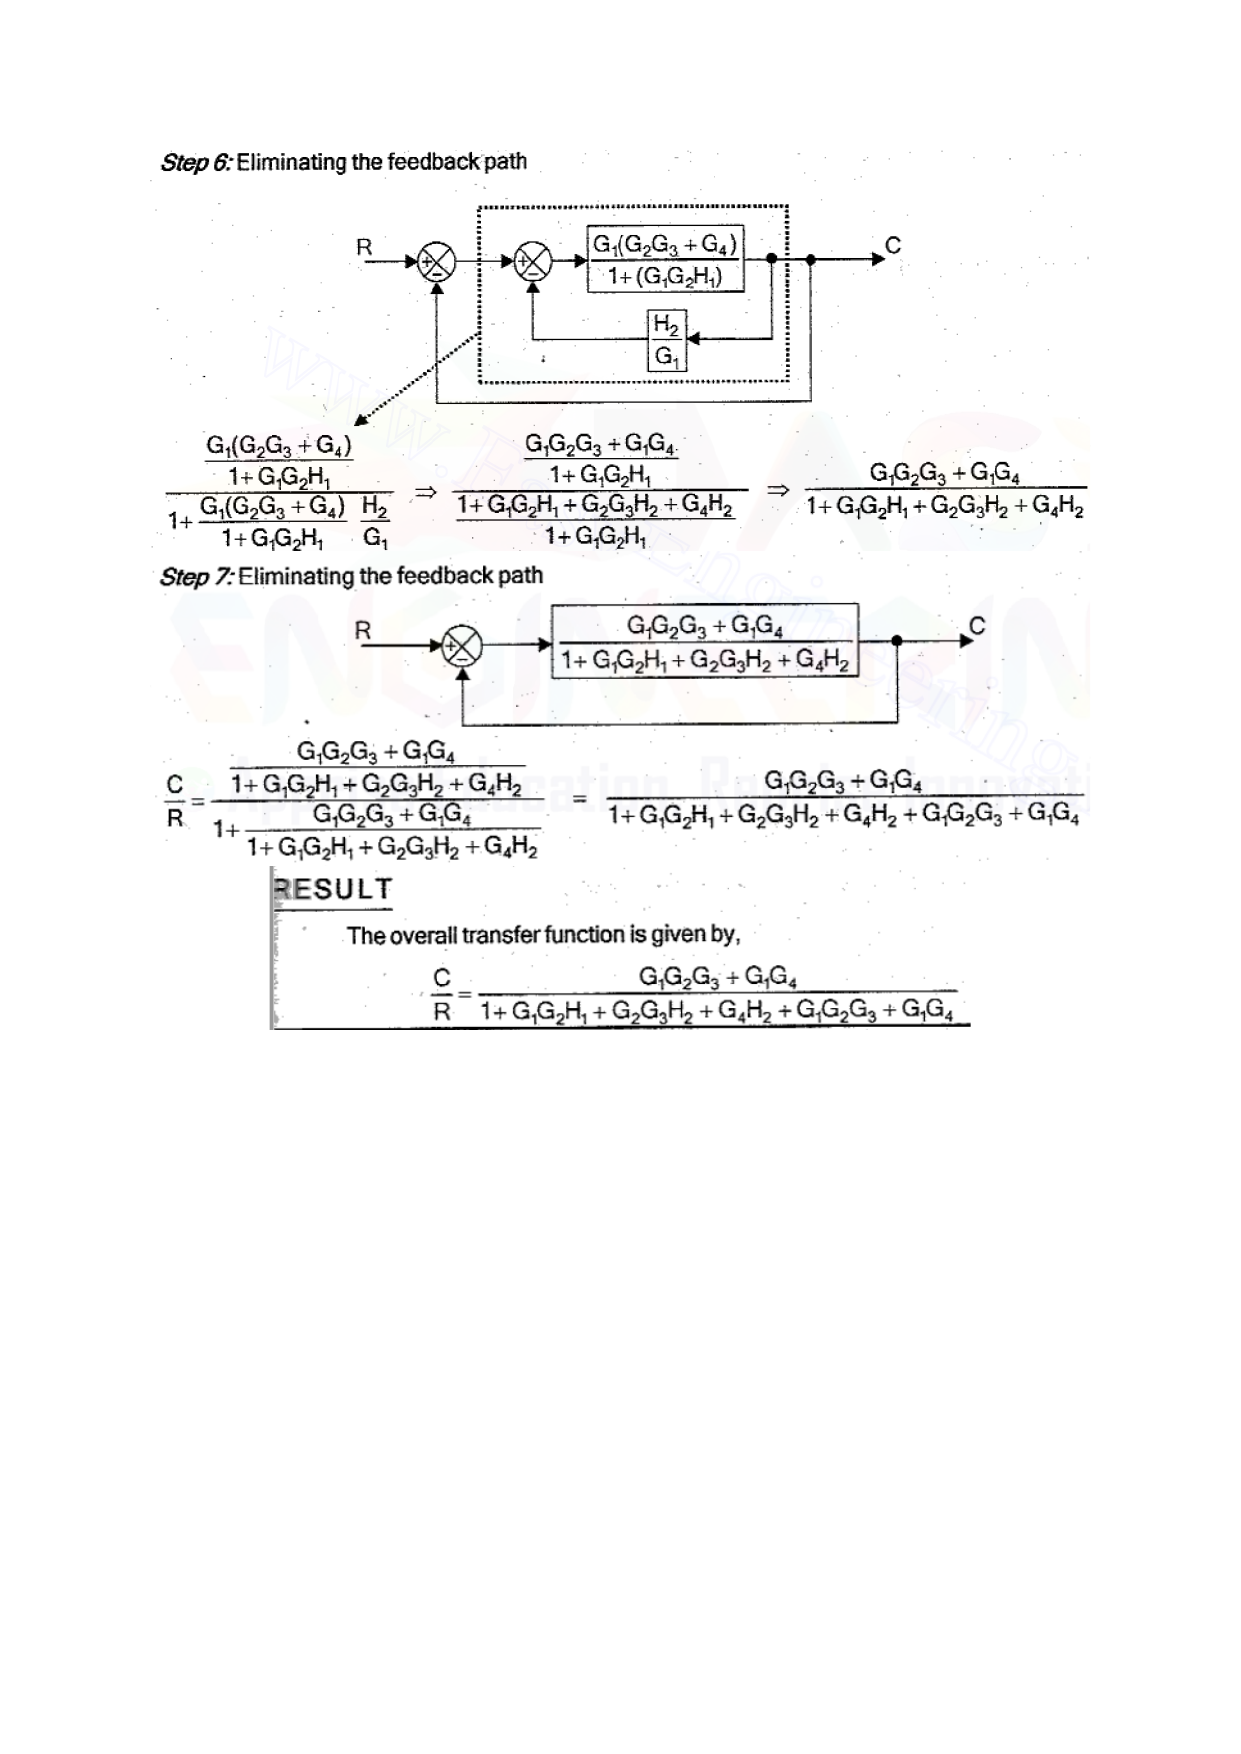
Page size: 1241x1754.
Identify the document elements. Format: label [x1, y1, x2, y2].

picture [150, 150, 1091, 1030]
